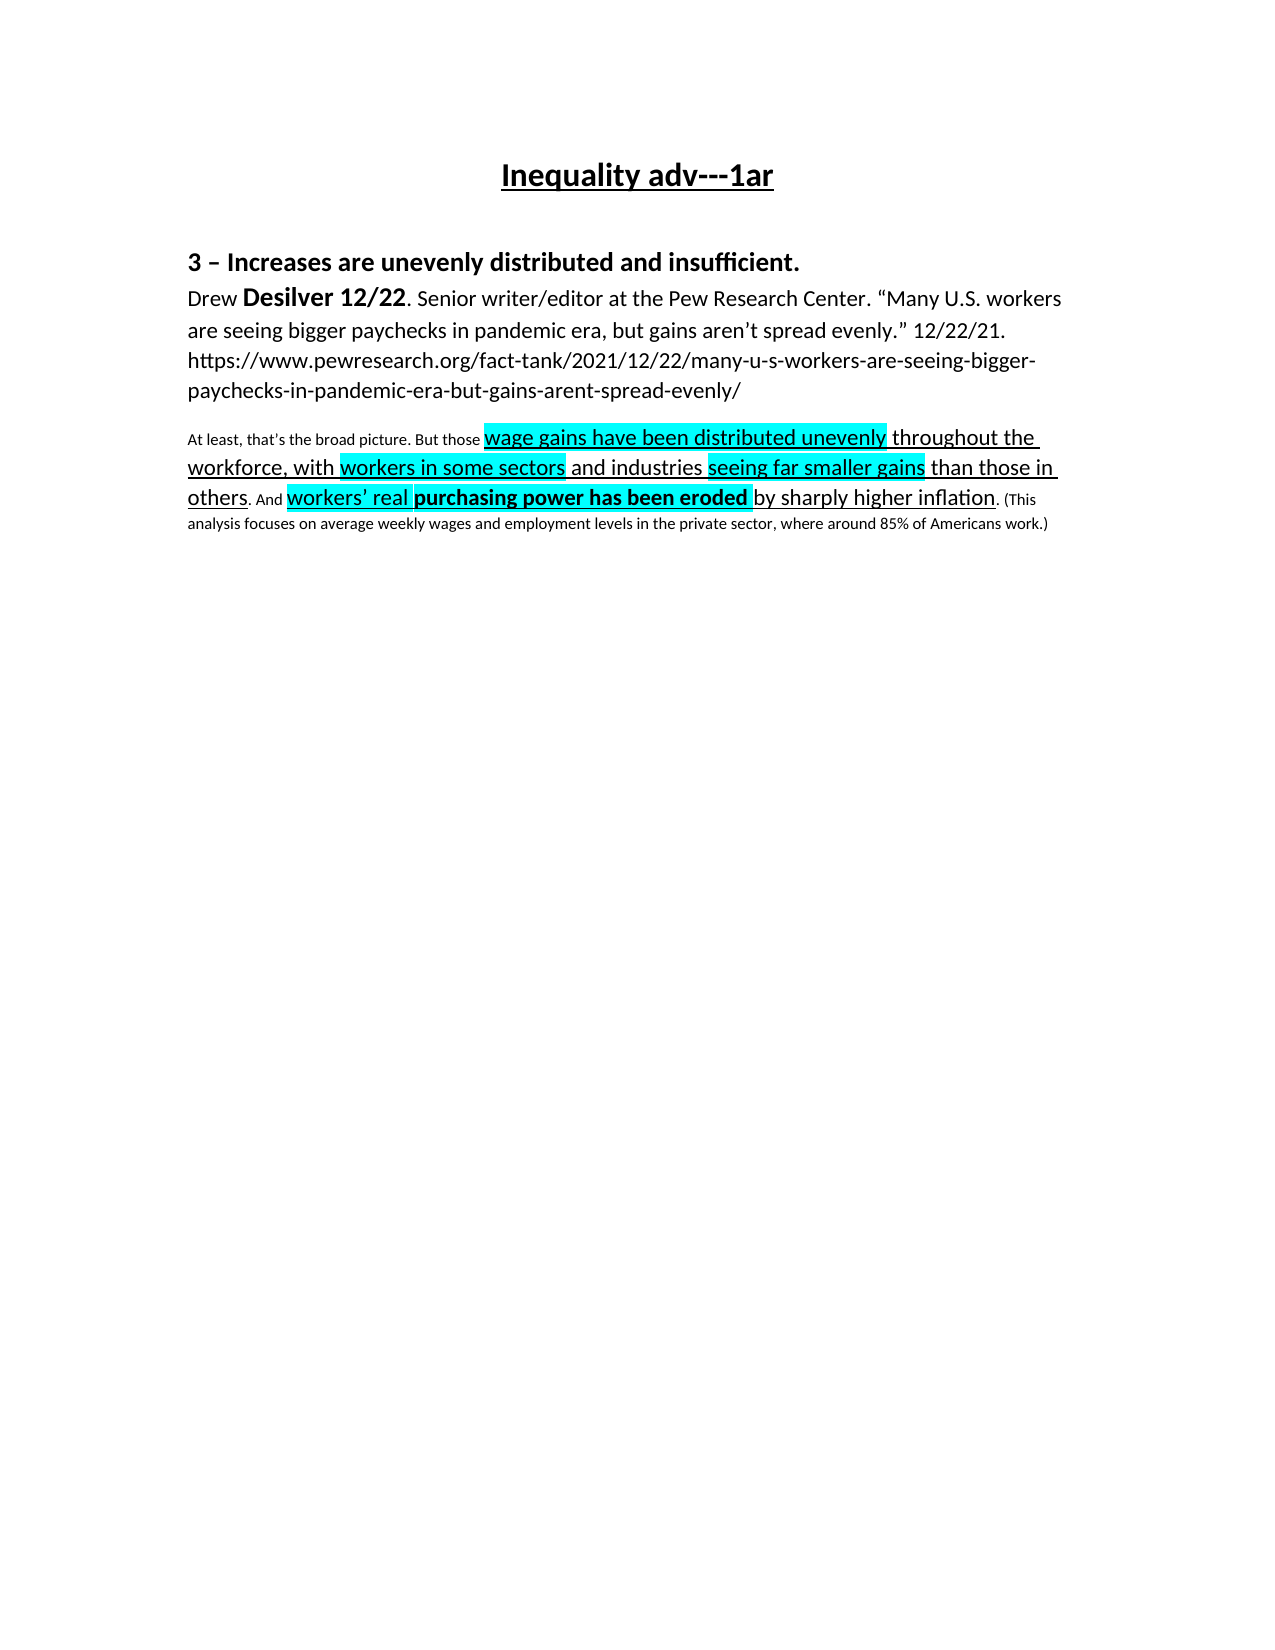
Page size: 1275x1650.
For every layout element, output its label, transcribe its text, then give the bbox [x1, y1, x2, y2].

text Drew Desilver 12/22. Senior writer/editor at the Pew Research Center. “Many U.S. workers are seeing bigger paychecks in pandemic era, but gains aren’t spread evenly.” 12/22/21. https://www.pewresearch.org/fact-tank/2021/12/22/many-u-s-workers-are-seeing-bigger-paychecks-in-pandemic-era-but-gains-arent-spread-evenly/ [187, 281, 1087, 404]
subtitle Inequality adv---1ar [187, 154, 1087, 195]
text At least, that’s the broad picture. But those wage gains have been distributed unevenly throughout the workforce, with workers in some sectors and industries seeing far smaller gains than those in others. And workers’ real purchasing power has been eroded by sharply higher inflation. (This analysis focuses on average weekly wages and employment levels in the private sector, where around 85% of Americans work.) [187, 423, 1087, 533]
subtitle 3 – Increases are unevenly distributed and insufficient. [187, 245, 1087, 278]
